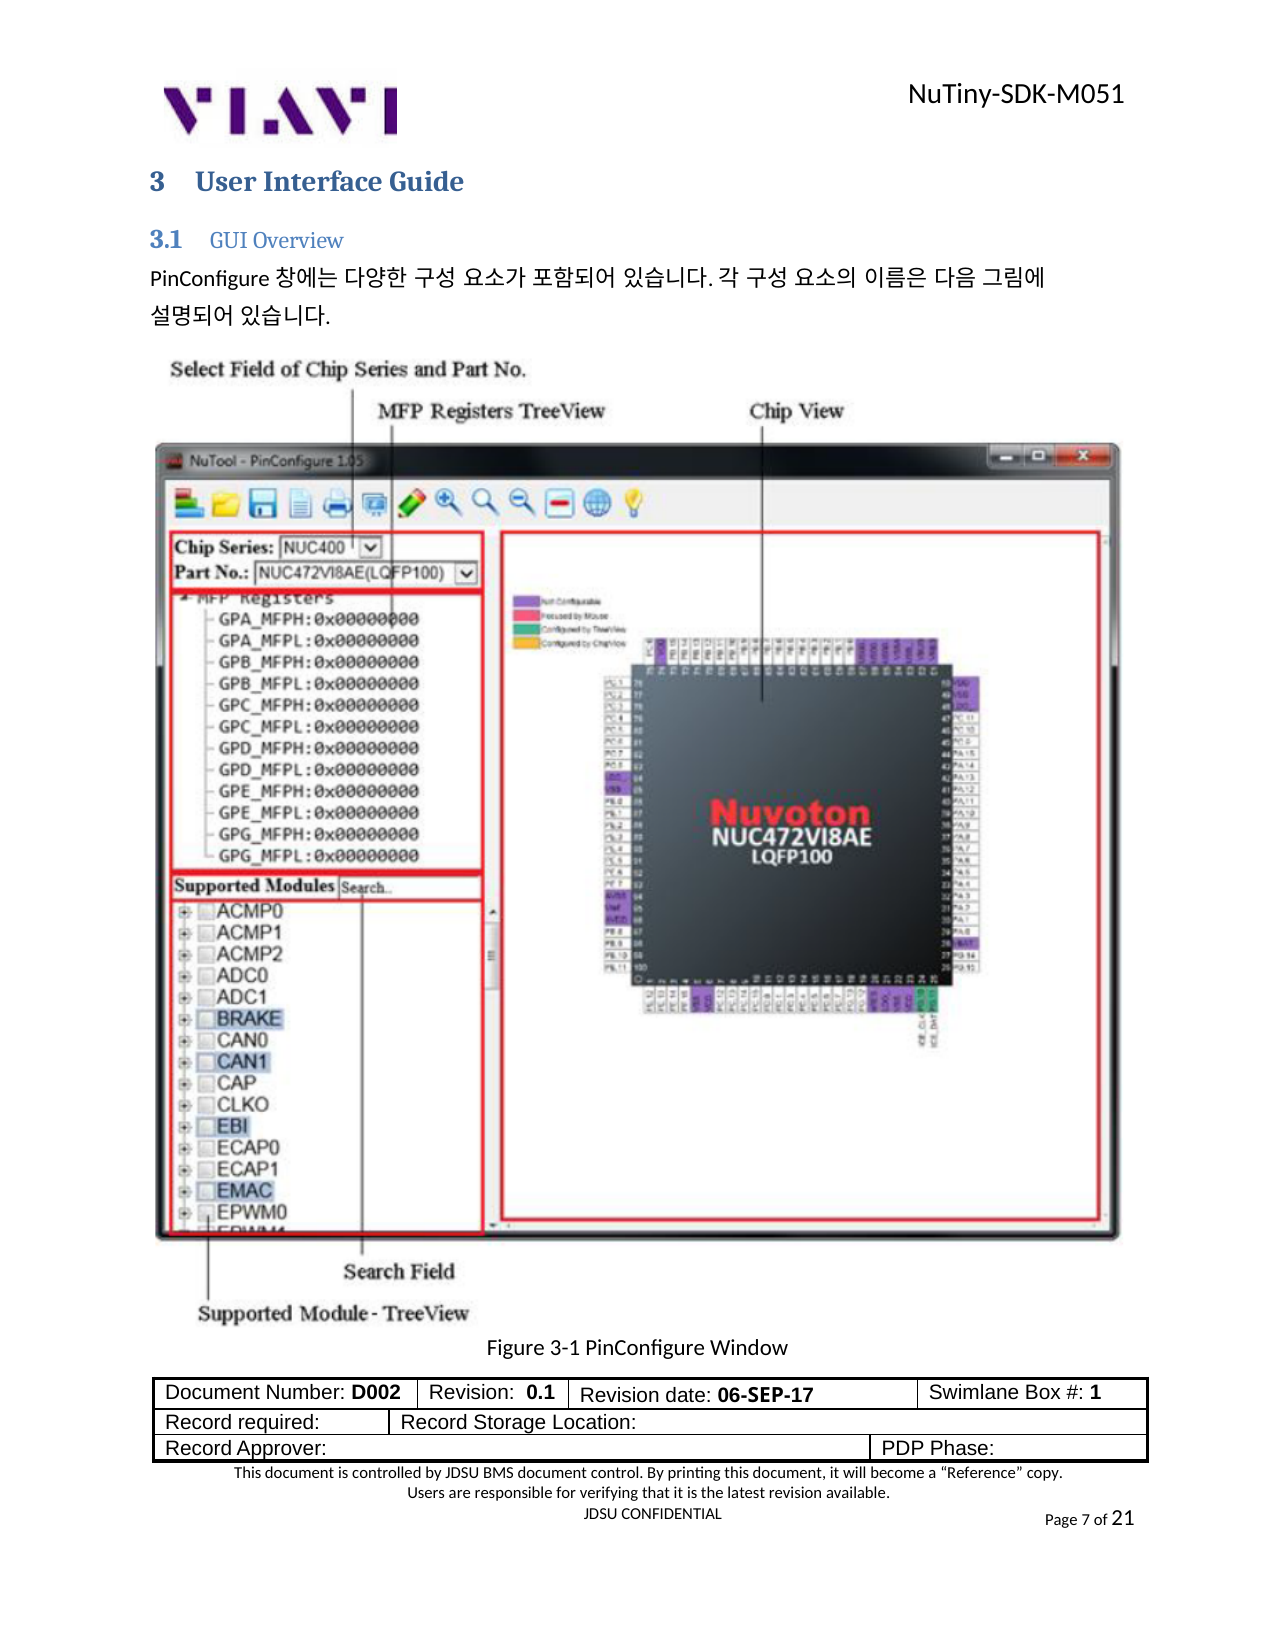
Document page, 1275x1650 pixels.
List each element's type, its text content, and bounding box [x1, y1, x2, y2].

text Figure 3-1 PinConfigure Window [150, 1330, 1125, 1361]
text PinConfigure 창에는 다양한 구성 요소가 포함되어 있습니다. 각 구성 요소의 이름은 다음 그림에 설명되어 있습니다. [150, 260, 1125, 331]
picture [162, 68, 397, 146]
subtitle User Interface Guide [150, 165, 1125, 198]
subtitle GUI Overview [150, 224, 1125, 255]
picture [150, 357, 1125, 1330]
